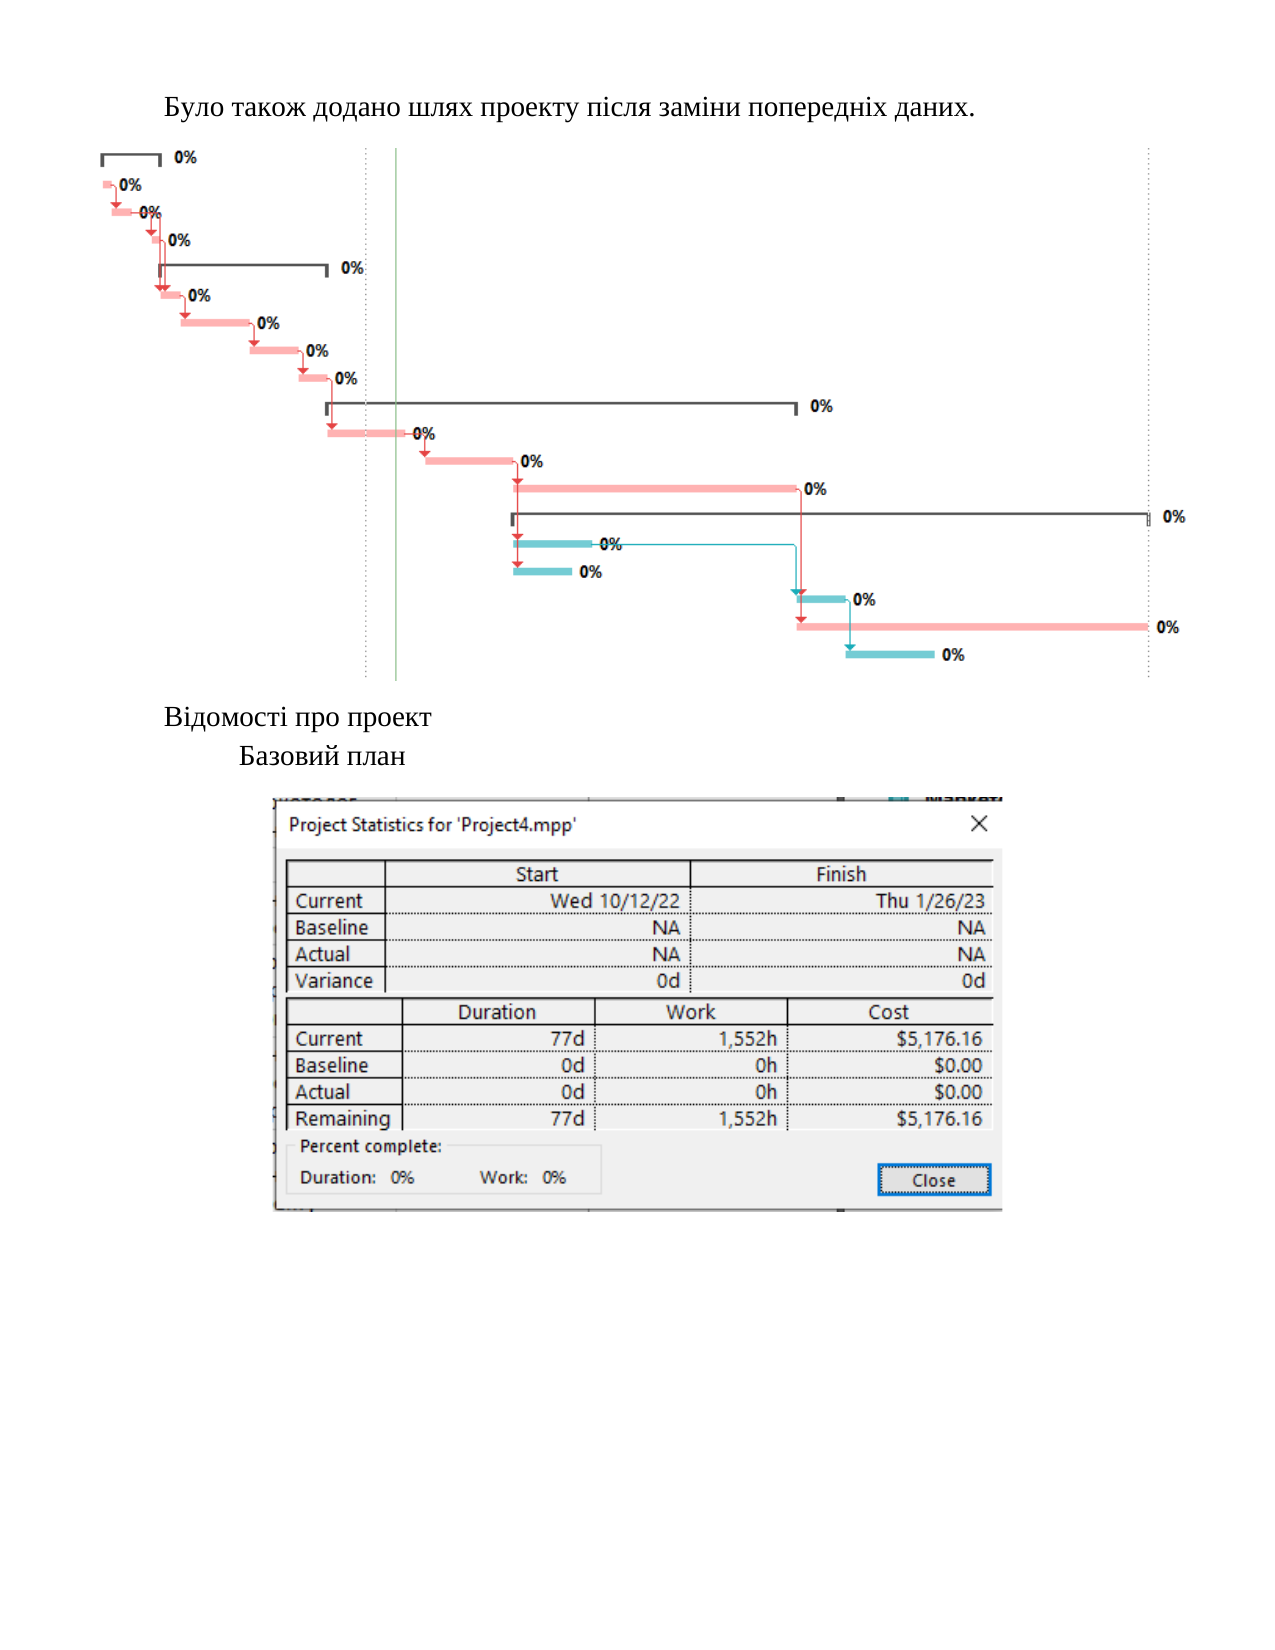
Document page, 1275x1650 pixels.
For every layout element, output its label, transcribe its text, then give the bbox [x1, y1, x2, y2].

picture [88, 148, 1187, 681]
list Було також додано шлях проекту після заміни попередніх даних. [164, 89, 1186, 122]
picture [272, 797, 1003, 1212]
list Базовий план [164, 738, 1186, 771]
list Відомості про проект [164, 699, 1186, 733]
